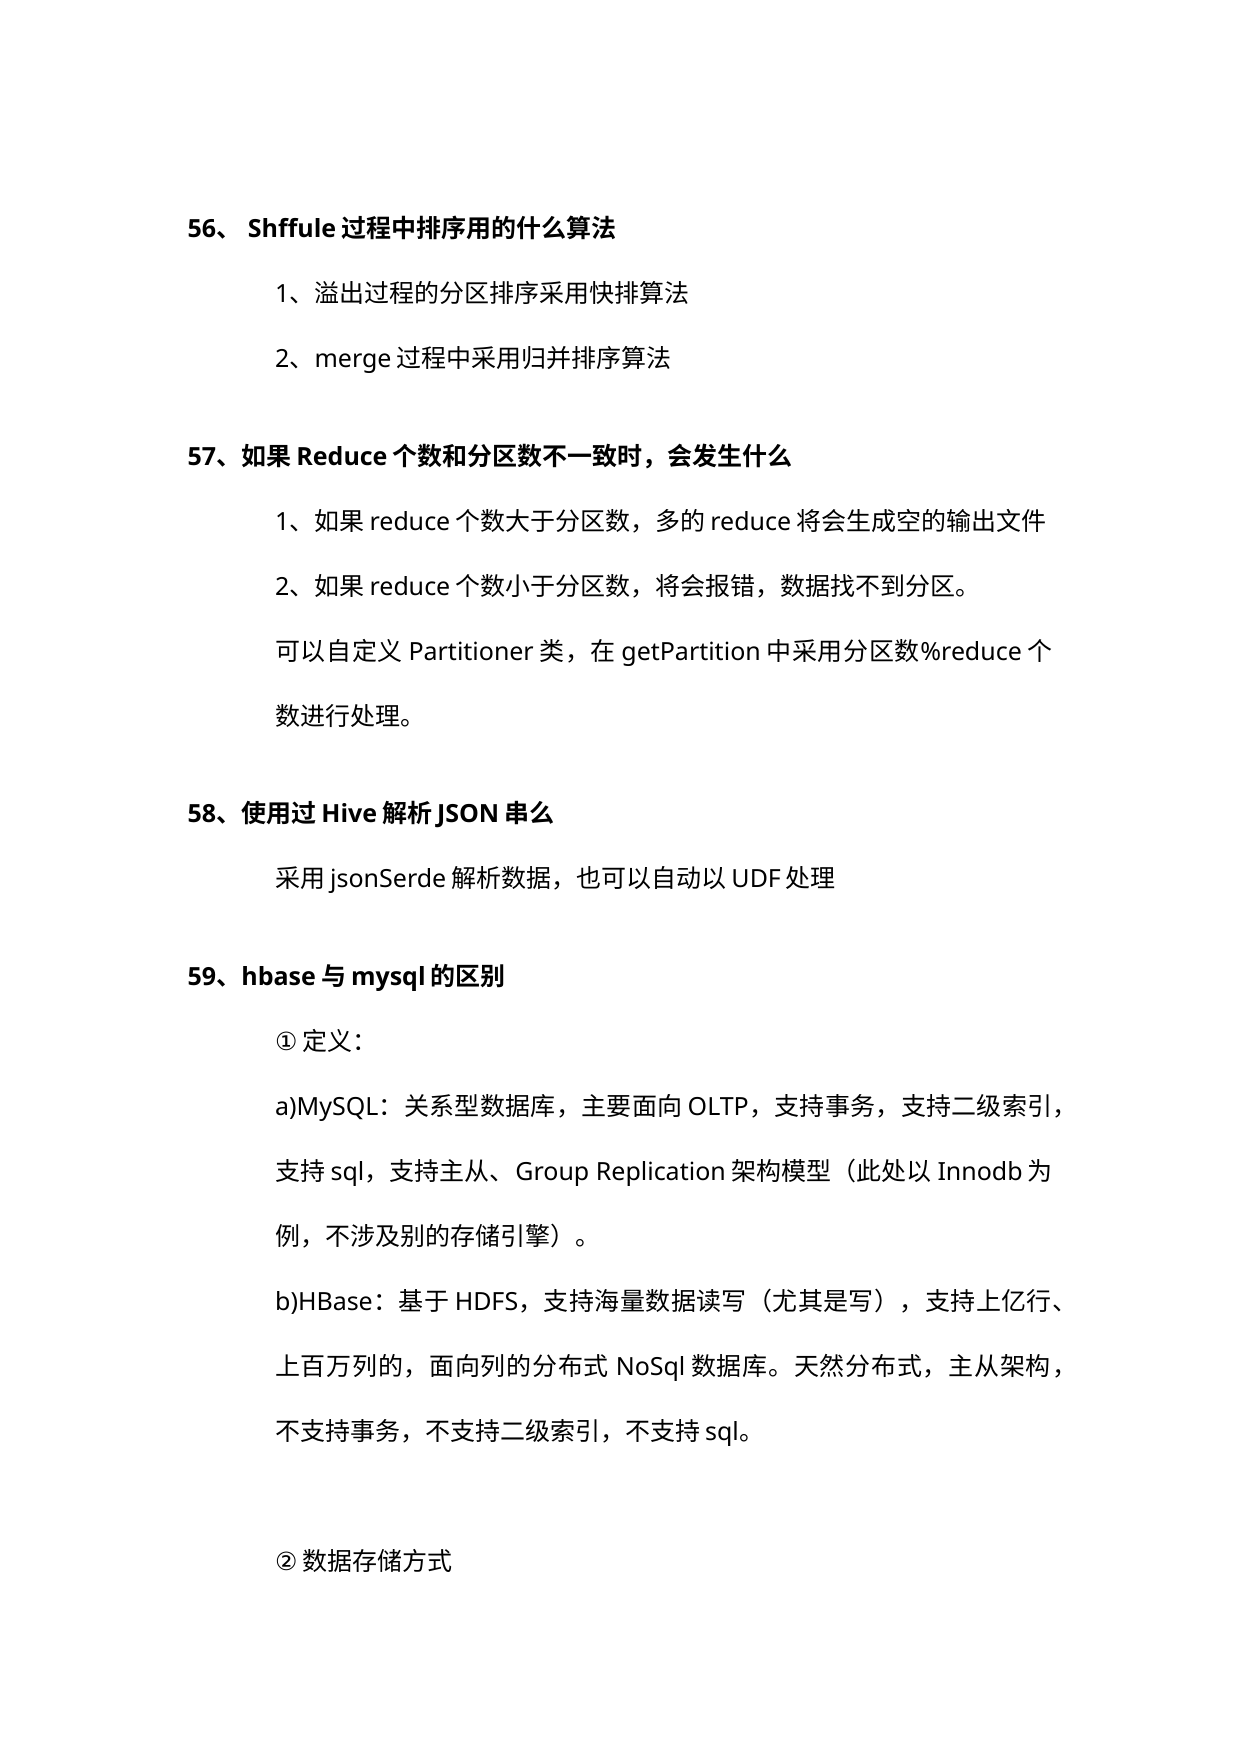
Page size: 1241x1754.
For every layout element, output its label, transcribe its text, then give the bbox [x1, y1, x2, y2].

list 采用jsonSerde解析数据，也可以自动以UDF处理 [231, 844, 1053, 909]
list 可以自定义Partitioner类，在getPartition中采用分区数%reduce个数进行处理。 [231, 617, 1053, 747]
list 2、merge过程中采用归并排序算法 [231, 324, 1053, 389]
list 1、如果reduce个数大于分区数，多的reduce将会生成空的输出文件 [231, 487, 1053, 552]
list Shffule过程中排序用的什么算法 [187, 194, 1053, 259]
list ②数据存储方式 [231, 1527, 1053, 1592]
list a)MySQL：关系型数据库，主要面向OLTP，支持事务，支持二级索引，支持sql，支持主从、Group Replication架构模型（此处以Innodb为例，不涉及别的存储引擎）。 [231, 1072, 1053, 1267]
list 1、溢出过程的分区排序采用快排算法 [231, 259, 1053, 324]
list 使用过Hive解析JSON串么 [187, 779, 1053, 844]
list hbase与mysql的区别 [187, 942, 1053, 1007]
list 2、如果reduce个数小于分区数，将会报错，数据找不到分区。 [231, 552, 1053, 617]
list 如果Reduce个数和分区数不一致时，会发生什么 [187, 422, 1053, 487]
list b)HBase：基于HDFS，支持海量数据读写（尤其是写），支持上亿行、上百万列的，面向列的分布式NoSql数据库。天然分布式，主从架构，不支持事务，不支持二级索引，不支持sql。 [231, 1267, 1053, 1462]
list ①定义： [231, 1007, 1053, 1072]
